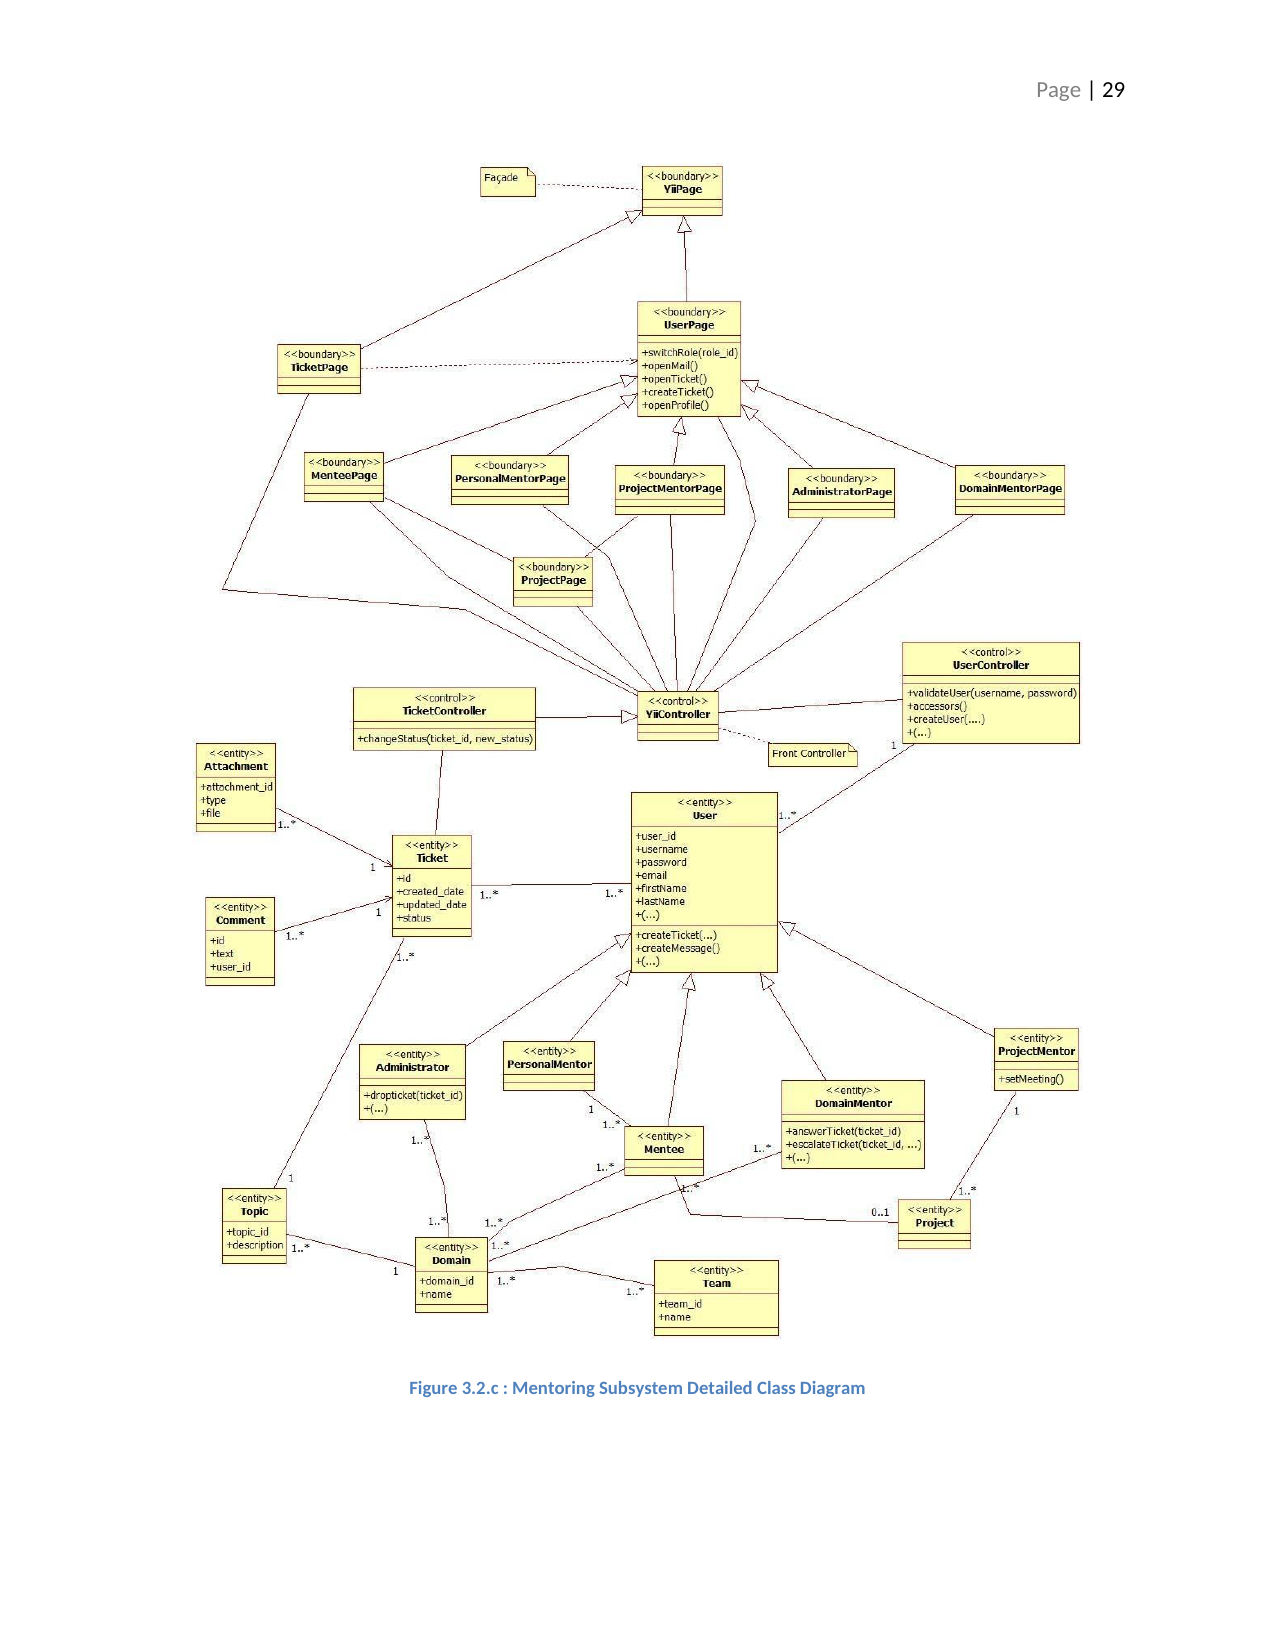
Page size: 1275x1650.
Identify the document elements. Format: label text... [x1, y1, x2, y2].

text Figure 3.2.c : Mentoring Subsystem Detailed Class Diagram [150, 1377, 1125, 1399]
picture [179, 150, 1096, 1352]
